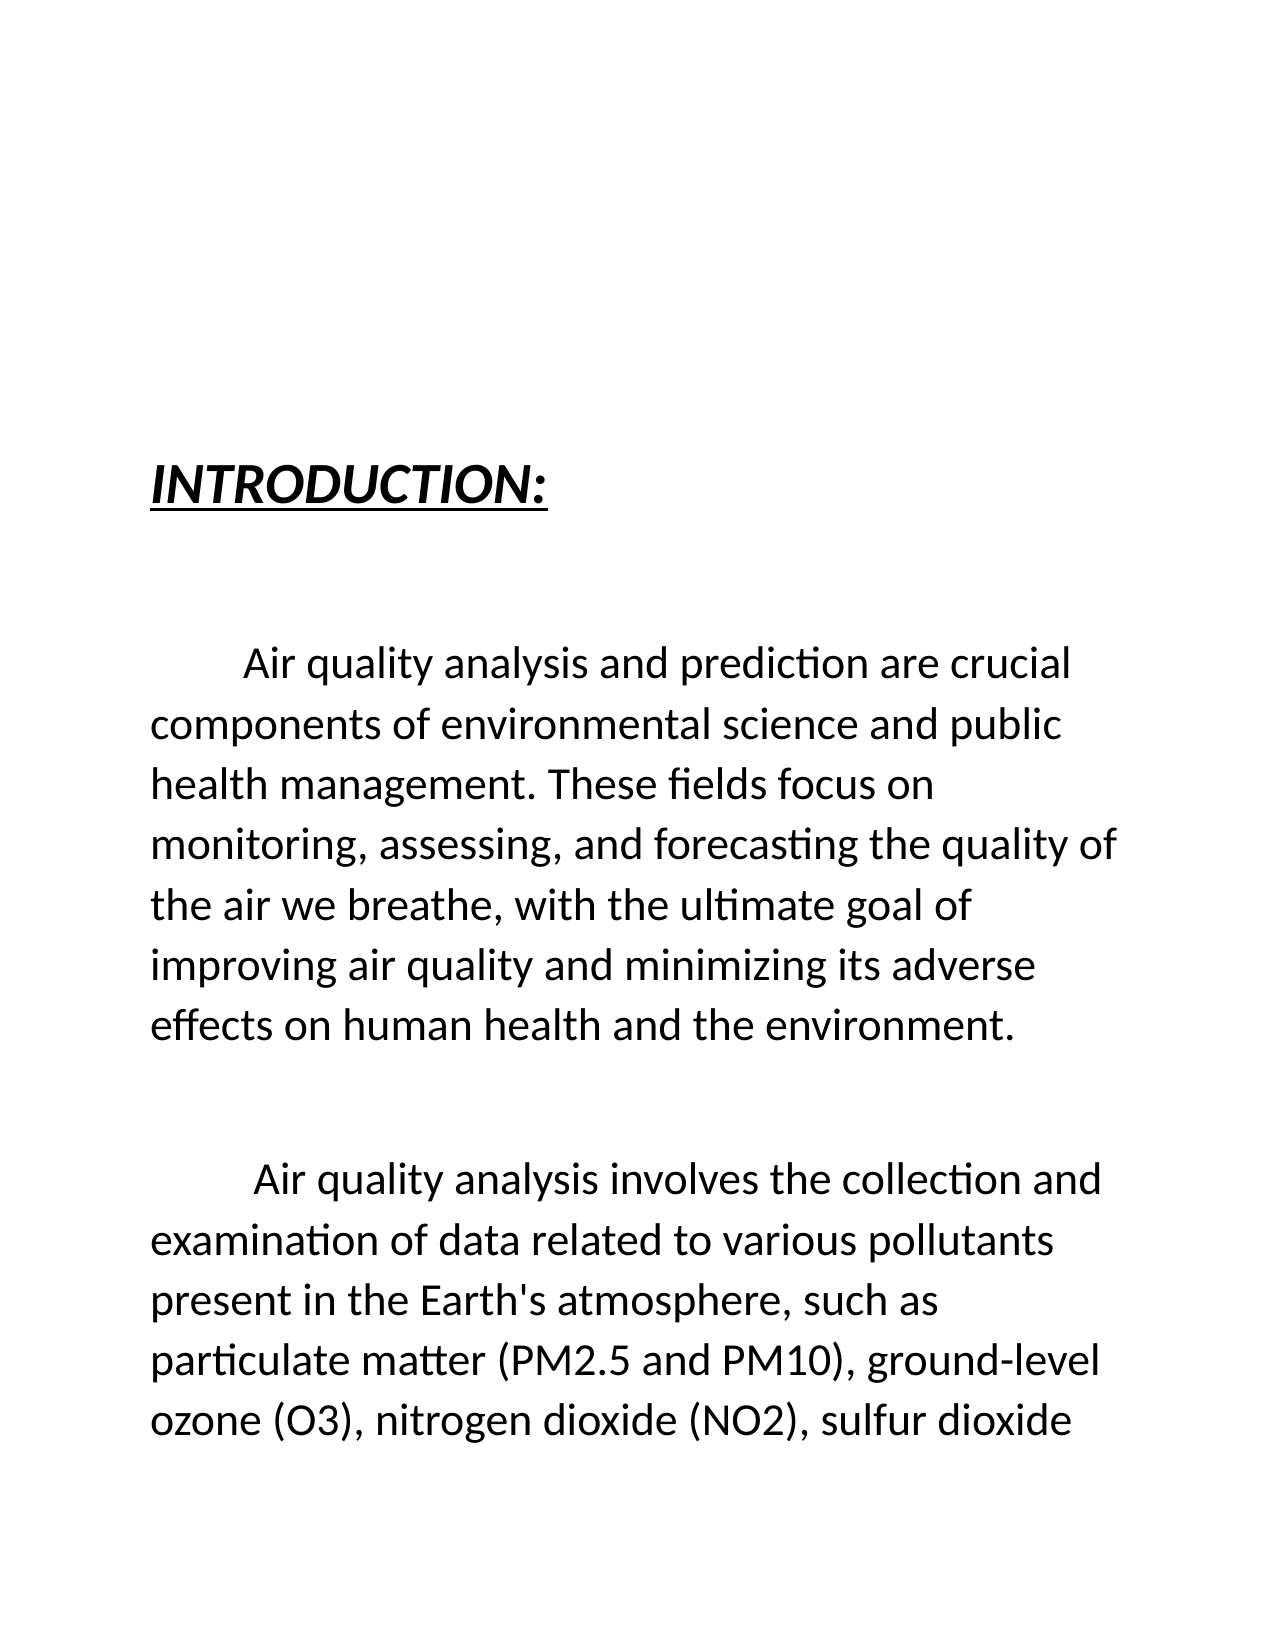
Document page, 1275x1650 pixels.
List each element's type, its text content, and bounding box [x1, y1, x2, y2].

text INTRODUCTION: [150, 447, 1125, 518]
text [150, 1150, 1125, 1447]
text Air quality analysis and prediction are crucial components of environmental science and public health management. These fields focus on monitoring, assessing, and forecasting the quality of the air we breathe, with the ultimate goal of improving air quality and minimizing its adverse effects on human health and the environment. [150, 634, 1125, 1052]
